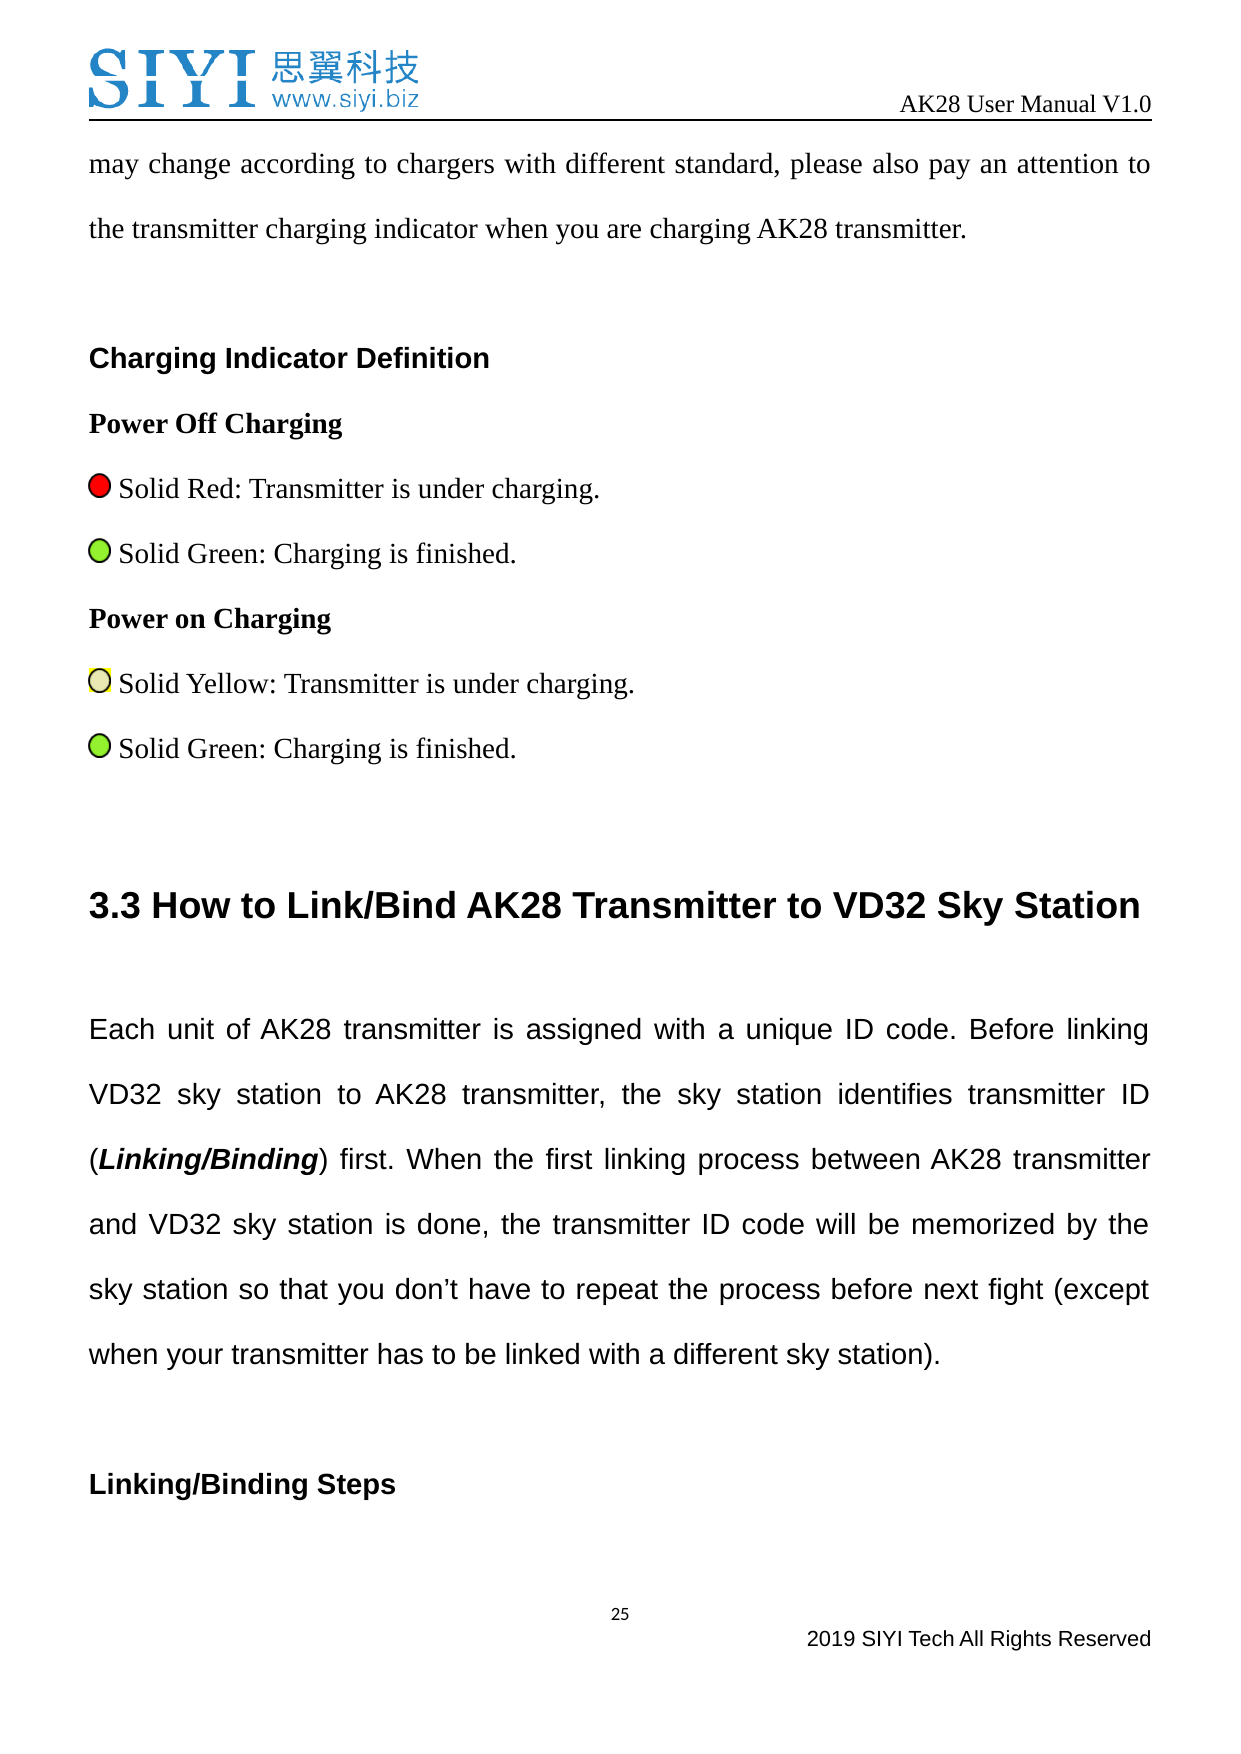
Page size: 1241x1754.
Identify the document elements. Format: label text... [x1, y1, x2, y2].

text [89, 131, 1152, 261]
picture [88, 733, 111, 758]
text Linking/Binding Steps [89, 1451, 1152, 1516]
text Charging Indicator Definition [89, 326, 1152, 391]
picture [88, 48, 419, 112]
text Each unit of AK28 transmitter is assigned with a unique ID code. Before linking VD32 sky station to AK28 transmitter, the sky station identifies transmitter ID (Linking/Binding) first. When the first linking process between AK28 transmitter and VD32 sky station is done, the transmitter ID code will be memorized by the sky station so that you don’t have to repeat the process before next fight (except when your transmitter has to be linked with a different sky station). [89, 996, 1152, 1386]
picture [88, 473, 111, 498]
text Solid Red: Transmitter is under charging. [89, 456, 1152, 521]
text Solid Yellow: Transmitter is under charging. [89, 651, 1152, 716]
picture [88, 538, 111, 563]
subtitle 3.3 How to Link/Bind AK28 Transmitter to VD32 Sky Station [89, 873, 1152, 938]
text Solid Green: Charging is finished. [89, 716, 1152, 781]
text Power Off Charging [89, 391, 1152, 456]
text Power on Charging [89, 586, 1152, 651]
text Solid Green: Charging is finished. [89, 521, 1152, 586]
